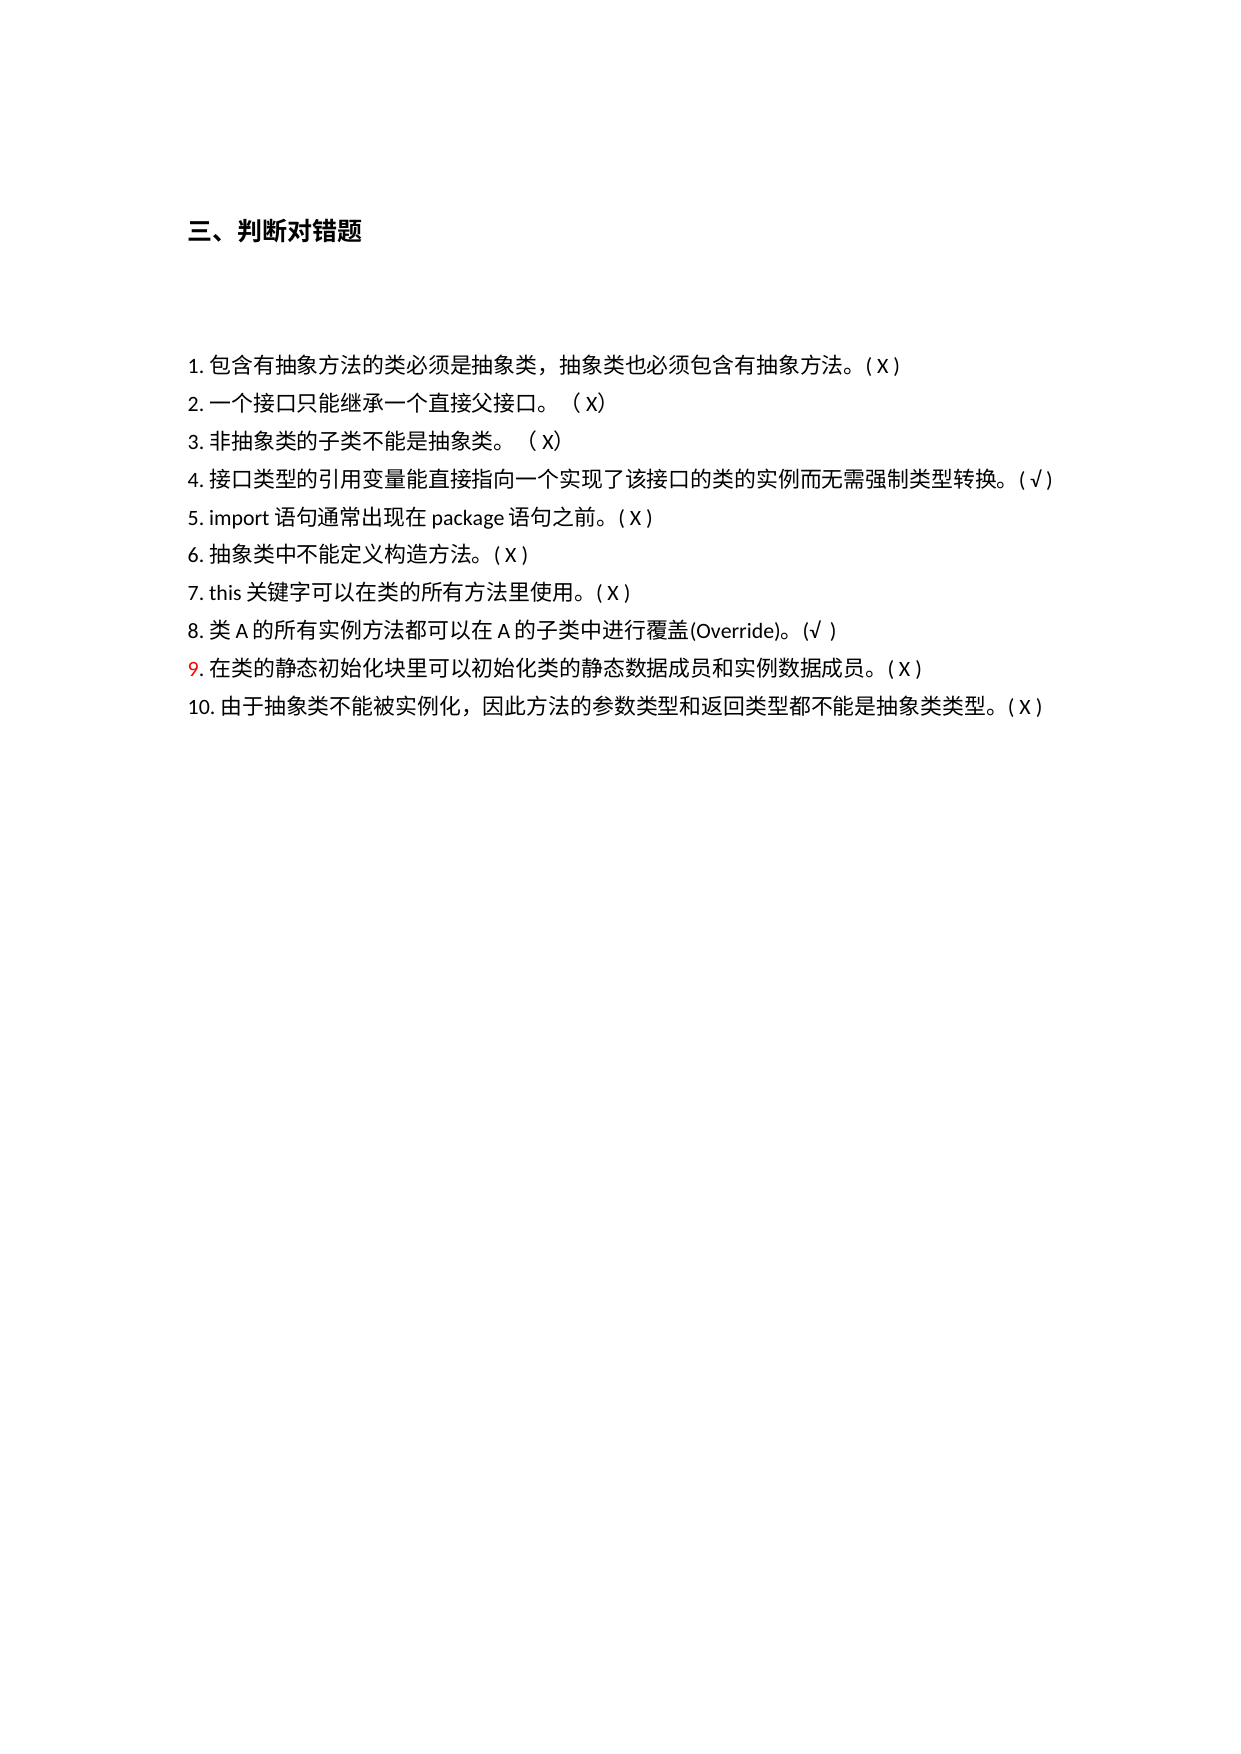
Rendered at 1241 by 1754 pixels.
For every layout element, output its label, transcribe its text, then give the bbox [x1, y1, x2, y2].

list 4. 接口类型的引用变量能直接指向一个实现了该接口的类的实例而无需强制类型转换。( √ ) [187, 462, 1053, 493]
list 9. 在类的静态初始化块里可以初始化类的静态数据成员和实例数据成员。( X ) [187, 651, 1053, 683]
list 1. 包含有抽象方法的类必须是抽象类，抽象类也必须包含有抽象方法。( X ) [187, 348, 1053, 379]
list 8. 类A的所有实例方法都可以在A的子类中进行覆盖(Override)。(√ ) [187, 613, 1053, 645]
list 3. 非抽象类的子类不能是抽象类。（ X） [187, 424, 1053, 455]
list 2. 一个接口只能继承一个直接父接口。（ X） [187, 386, 1053, 417]
list 7. this关键字可以在类的所有方法里使用。( X ) [187, 575, 1053, 607]
list 5. import语句通常出现在package语句之前。( X ) [187, 499, 1053, 531]
subtitle 三、判断对错题 [187, 197, 1053, 262]
list 10. 由于抽象类不能被实例化，因此方法的参数类型和返回类型都不能是抽象类类型。( X ) [187, 689, 1053, 721]
list 6. 抽象类中不能定义构造方法。( X ) [187, 537, 1053, 569]
